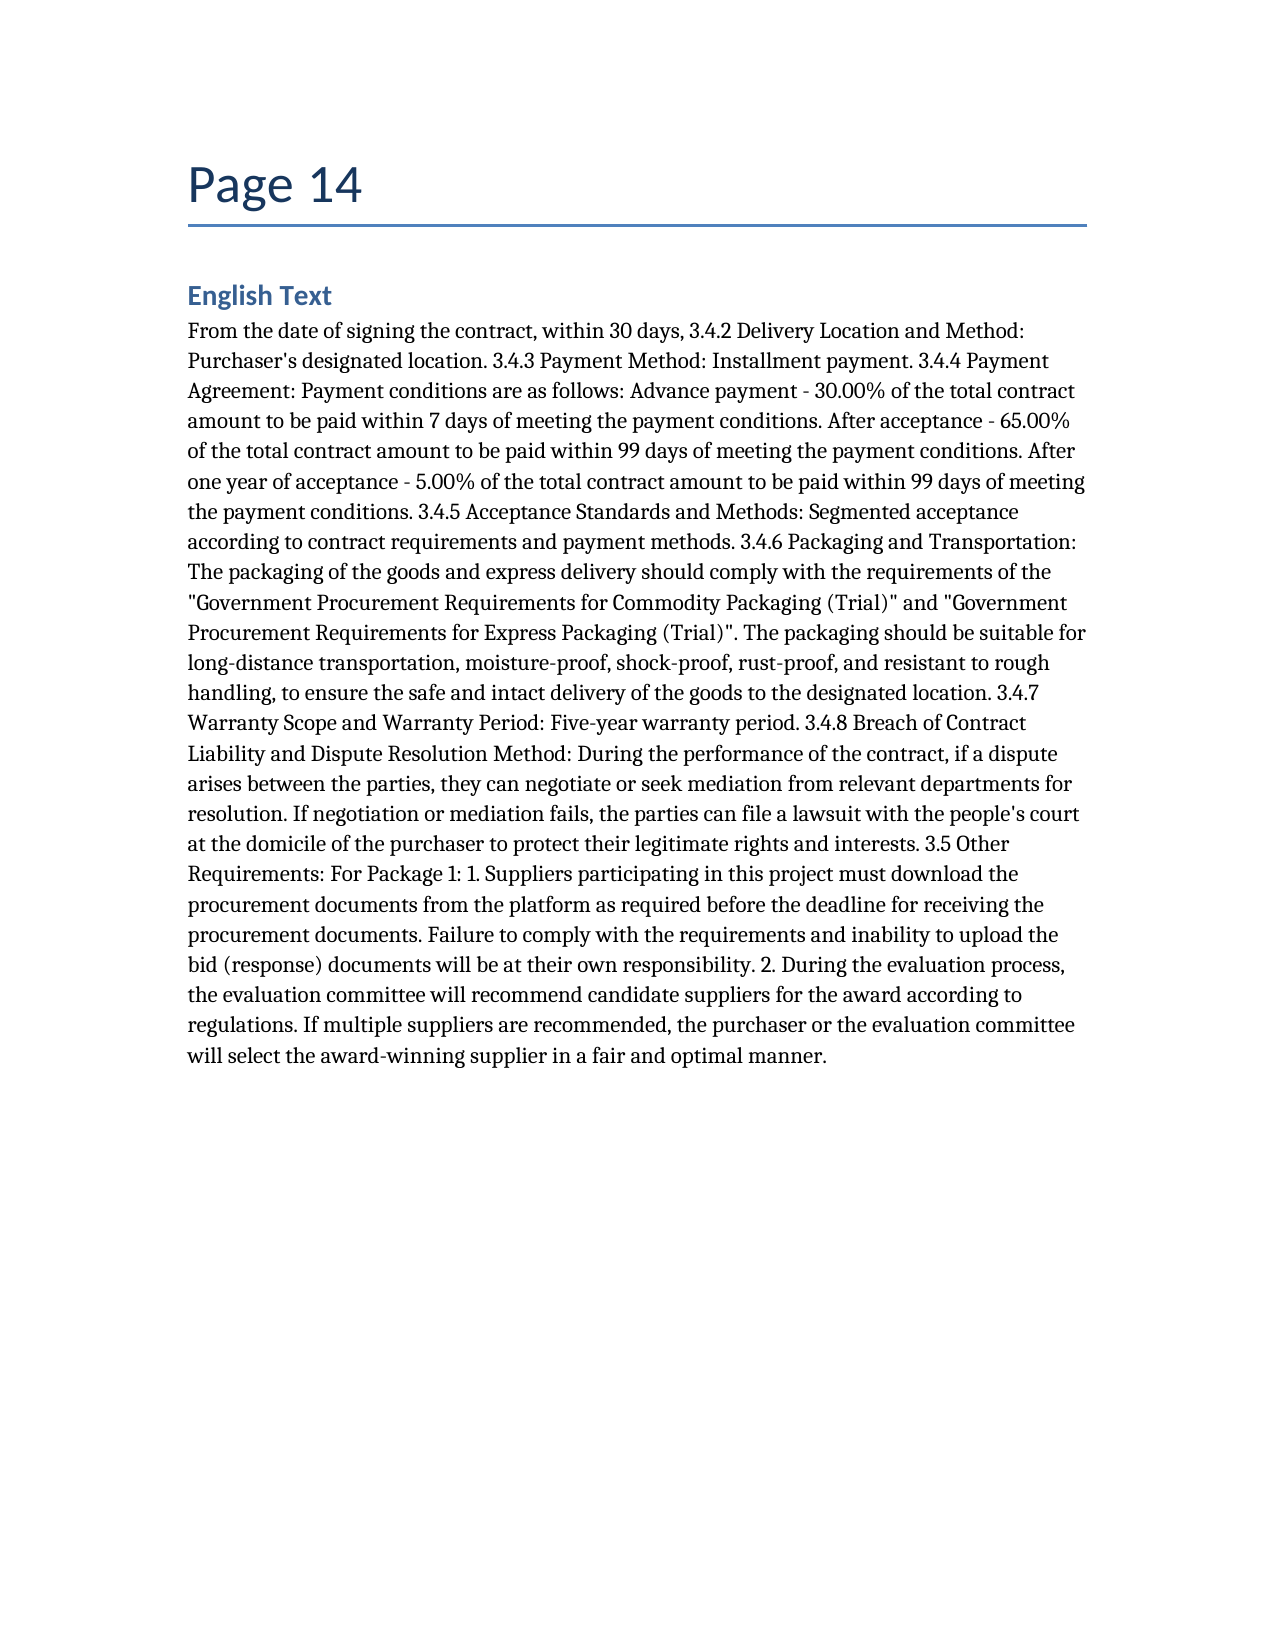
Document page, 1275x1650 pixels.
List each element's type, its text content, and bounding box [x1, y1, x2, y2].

text From the date of signing the contract, within 30 days, 3.4.2 Delivery Location and Method: Purchaser's designated location. 3.4.3 Payment Method: Installment payment. 3.4.4 Payment Agreement: Payment conditions are as follows: Advance payment - 30.00% of the total contract amount to be paid within 7 days of meeting the payment conditions. After acceptance - 65.00% of the total contract amount to be paid within 99 days of meeting the payment conditions. After one year of acceptance - 5.00% of the total contract amount to be paid within 99 days of meeting the payment conditions. 3.4.5 Acceptance Standards and Methods: Segmented acceptance according to contract requirements and payment methods. 3.4.6 Packaging and Transportation: The packaging of the goods and express delivery should comply with the requirements of the "Government Procurement Requirements for Commodity Packaging (Trial)" and "Government Procurement Requirements for Express Packaging (Trial)". The packaging should be suitable for long-distance transportation, moisture-proof, shock-proof, rust-proof, and resistant to rough handling, to ensure the safe and intact delivery of the goods to the designated location. 3.4.7 Warranty Scope and Warranty Period: Five-year warranty period. 3.4.8 Breach of Contract Liability and Dispute Resolution Method: During the performance of the contract, if a dispute arises between the parties, they can negotiate or seek mediation from relevant departments for resolution. If negotiation or mediation fails, the parties can file a lawsuit with the people's court at the domicile of the purchaser to protect their legitimate rights and interests. 3.5 Other Requirements: For Package 1: 1. Suppliers participating in this project must download the procurement documents from the platform as required before the deadline for receiving the procurement documents. Failure to comply with the requirements and inability to upload the bid (response) documents will be at their own responsibility. 2. During the evaluation process, the evaluation committee will recommend candidate suppliers for the award according to regulations. If multiple suppliers are recommended, the purchaser or the evaluation committee will select the award-winning supplier in a fair and optimal manner. [187, 317, 1087, 1069]
title Page 14 [187, 150, 1087, 227]
subtitle English Text [187, 277, 1087, 312]
